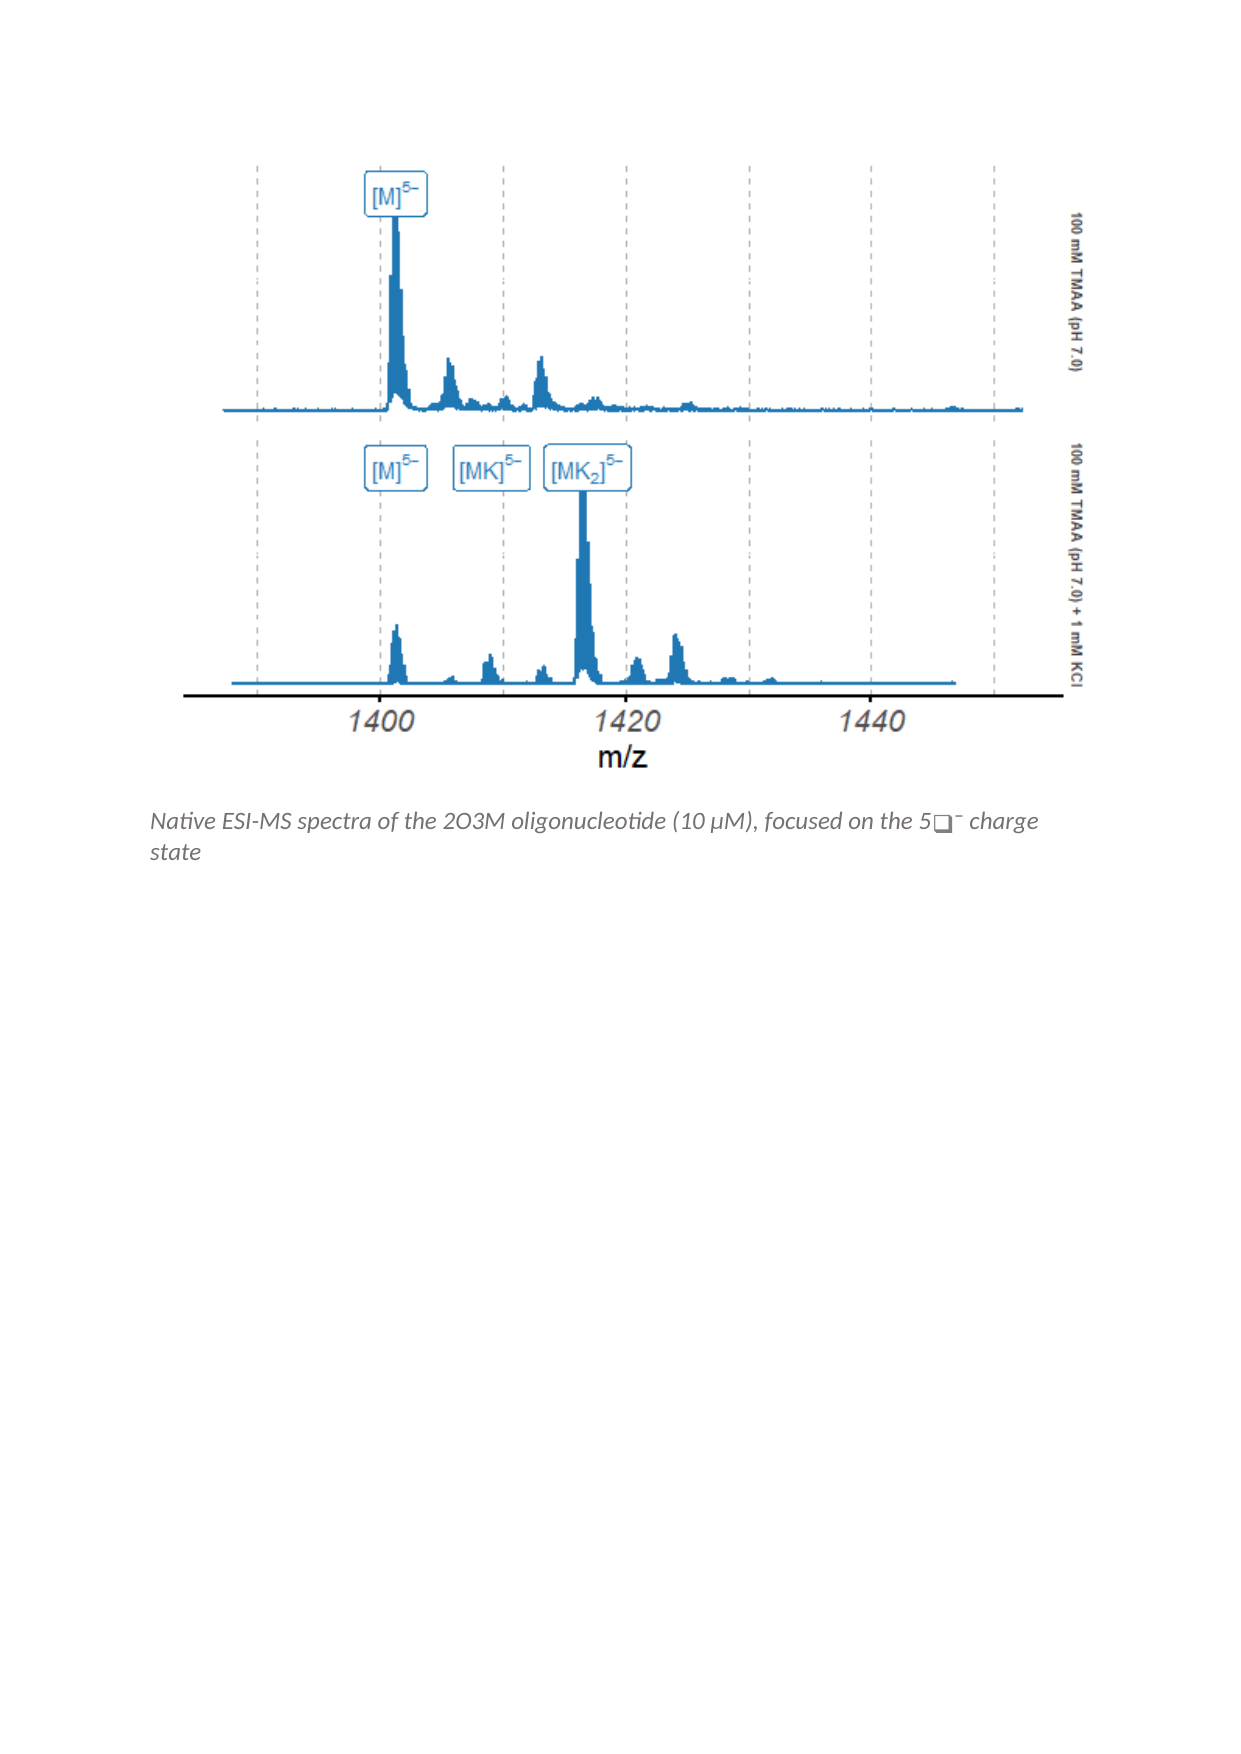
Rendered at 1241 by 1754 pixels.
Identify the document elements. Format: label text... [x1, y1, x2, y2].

picture [168, 150, 1109, 785]
text Native ESI-MS spectra of the 2O3M oligonucleotide (10 µM), focused on the 5 charge state [150, 806, 1090, 867]
